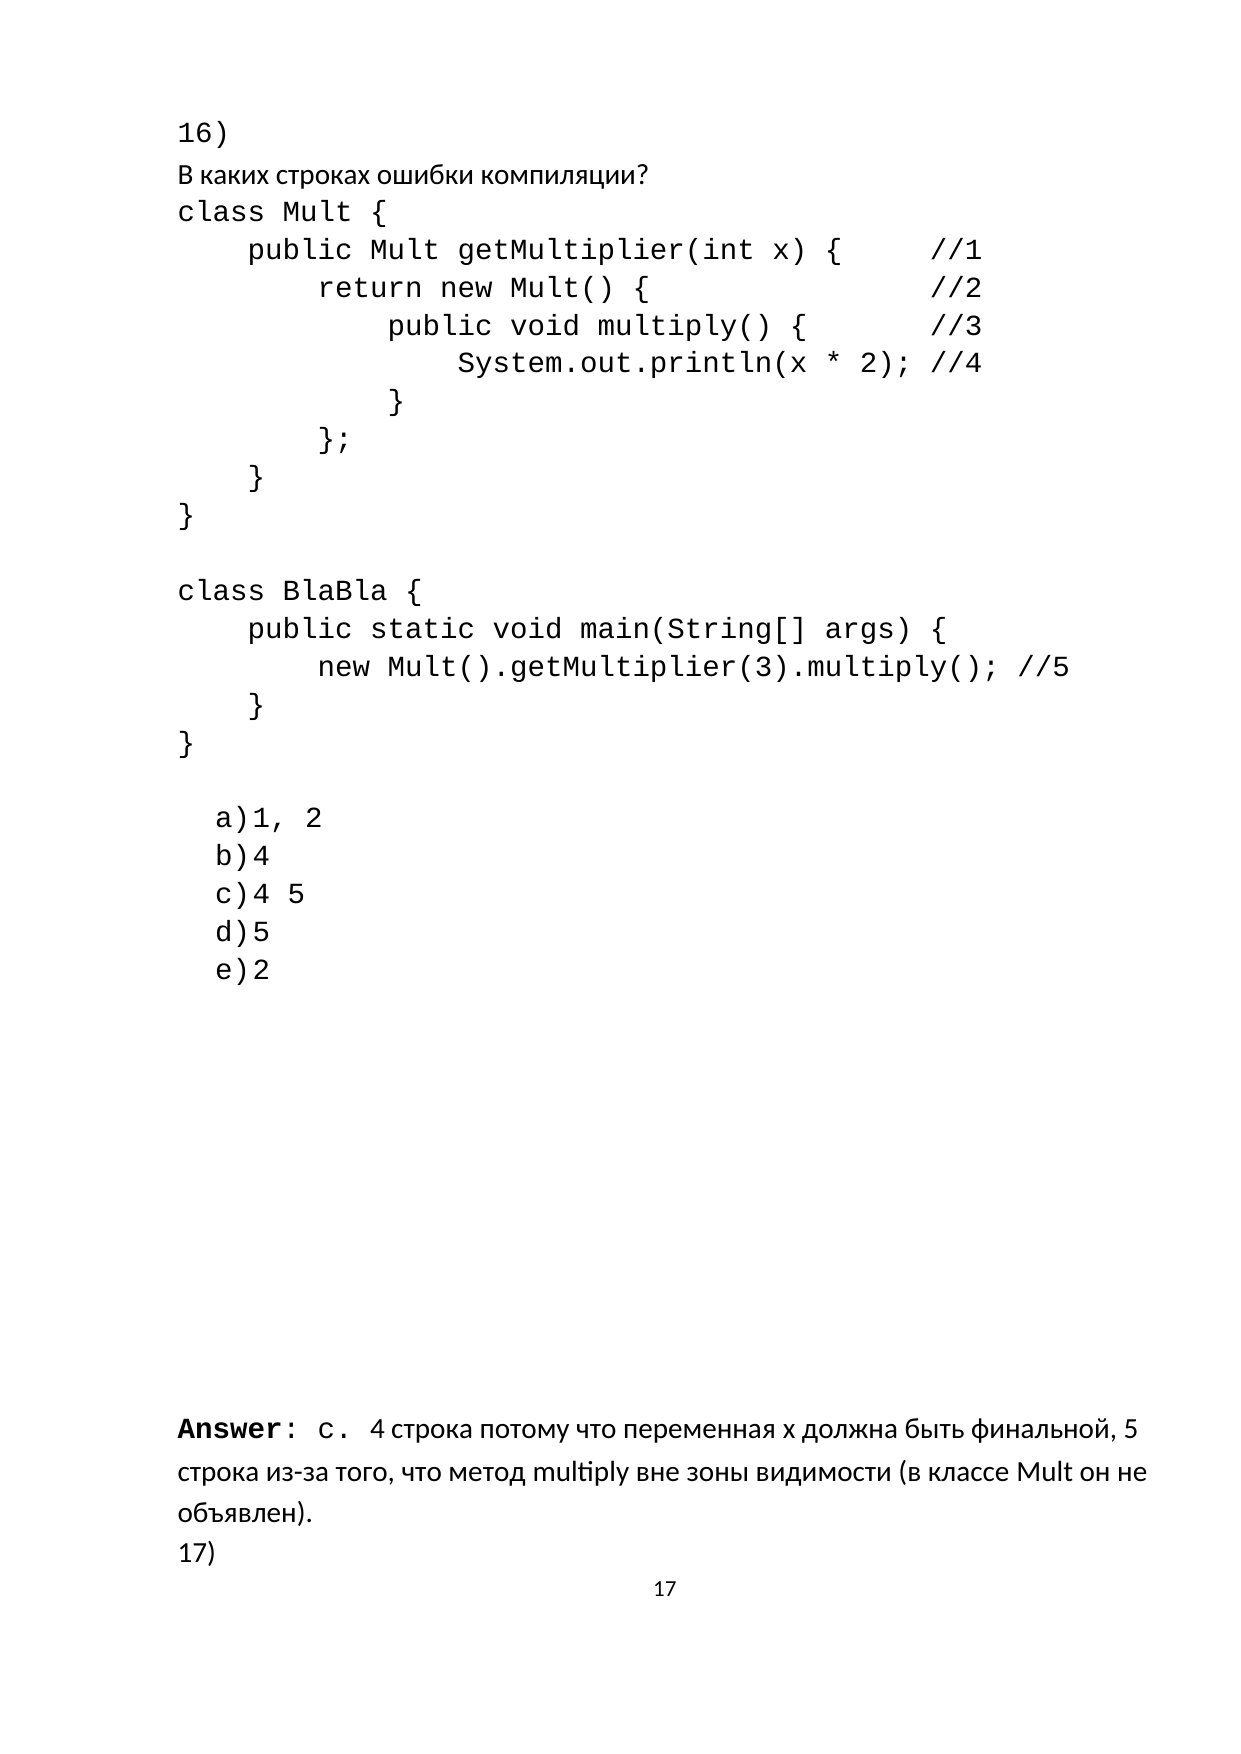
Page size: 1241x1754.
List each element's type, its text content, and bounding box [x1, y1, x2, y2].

text } [177, 500, 1152, 533]
text new Mult().getMultiplier(3).multiply(); //5 [177, 652, 1152, 685]
text } [177, 387, 1152, 419]
text В каких строках ошибки компиляции? [177, 156, 1152, 192]
list 1, 2 [215, 804, 1152, 837]
text } [177, 728, 1152, 761]
text } [177, 462, 1152, 495]
list 5 [215, 917, 1152, 950]
text } [177, 690, 1152, 723]
text class BlaBla { [177, 576, 1152, 609]
text 16) [177, 118, 1152, 151]
text 17) [177, 1534, 1152, 1570]
text public Mult getMultiplier(int x) { //1 [177, 235, 1152, 268]
text System.out.println(x * 2); //4 [177, 349, 1152, 382]
text public void multiply() { //3 [177, 311, 1152, 344]
list 2 [215, 955, 1152, 988]
list 4 [215, 842, 1152, 874]
text return new Mult() { //2 [177, 273, 1152, 306]
text Answer: c. 4 строка потому что переменная x должна быть финальной, 5 строка из-за того, что метод multiply вне зоны видимости (в классе Mult он не объявлен). [177, 1410, 1152, 1529]
text }; [177, 424, 1152, 457]
text class Mult { [177, 197, 1152, 230]
list 4 5 [215, 879, 1152, 912]
text public static void main(String[] args) { [177, 614, 1152, 647]
